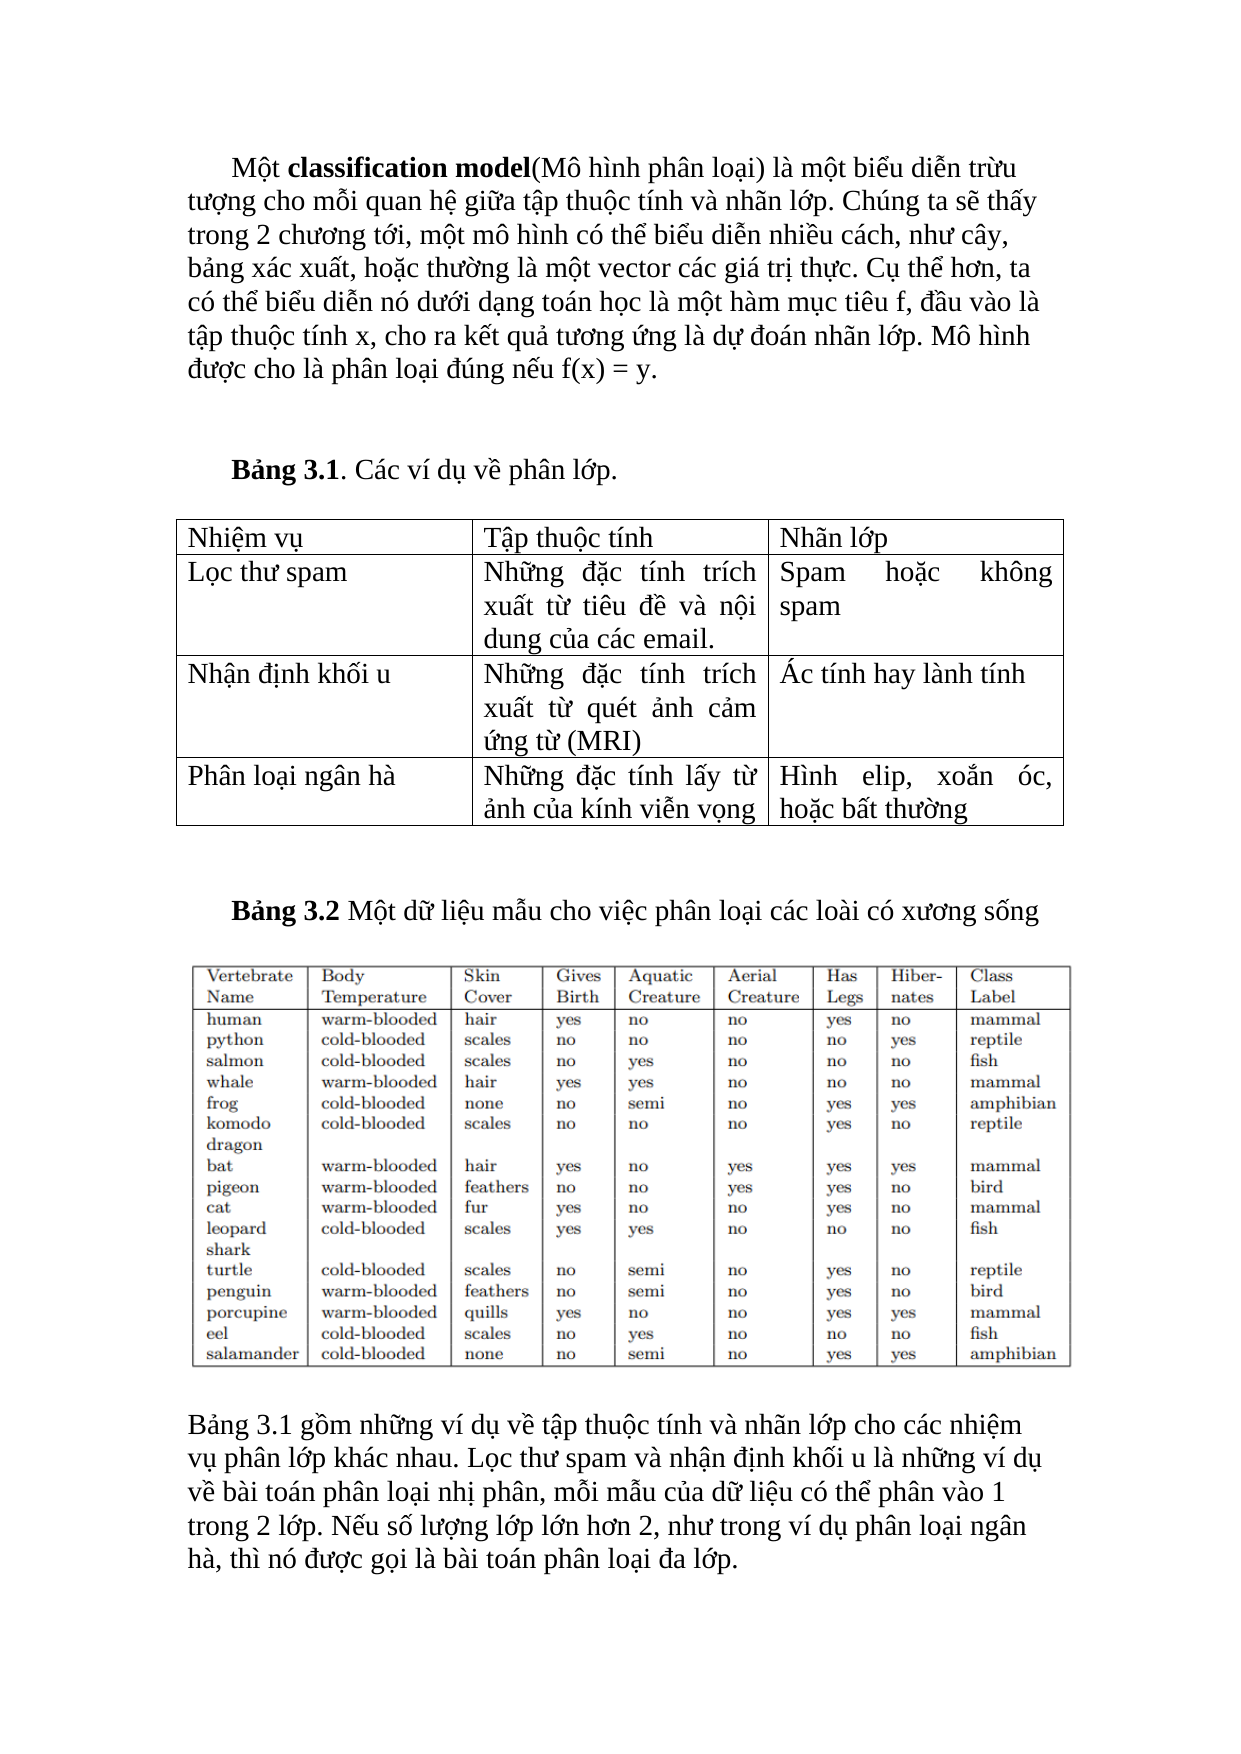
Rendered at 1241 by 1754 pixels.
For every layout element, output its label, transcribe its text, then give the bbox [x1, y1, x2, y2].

table_cell Nhận định khối u [177, 656, 472, 757]
table_cell Ác tính hay lành tính [769, 656, 1063, 757]
table_cell Những đặc tính lấy từ ảnh của kính viễn vọng [473, 758, 768, 825]
list Bảng 3.2 Một dữ liệu mẫu cho việc phân loại các loài có xương sống [187, 893, 1053, 927]
table_cell Spam hoặc không spam [769, 555, 1063, 655]
picture [187, 960, 1079, 1374]
list Một classification model(Mô hình phân loại) là một biểu diễn trừu tượng cho mỗi quan hệ giữa tập thuộc tính và nhãn lớp. Chúng ta sẽ thấy trong 2 chương tới, một mô hình có thể biểu diễn nhiều cách, như cây, bảng xác xuất, hoặc thường là một vector các giá trị thực. Cụ thể hơn, ta có thể biểu diễn nó dưới dạng toán học là một hàm mục tiêu f, đầu vào là tập thuộc tính x, cho ra kết quả tương ứng là dự đoán nhãn lớp. Mô hình được cho là phân loại đúng nếu f(x) = y. [187, 150, 1053, 385]
table_cell Những đặc tính trích xuất từ tiêu đề và nội dung của các email. [473, 555, 768, 655]
table_cell Lọc thư spam [177, 555, 472, 655]
table_cell Hình elip, xoắn óc, hoặc bất thường [769, 758, 1063, 825]
list Bảng 3.1. Các ví dụ về phân lớp. [187, 452, 1053, 485]
table_cell Những đặc tính trích xuất từ quét ảnh cảm ứng từ (MRI) [473, 656, 768, 757]
table_cell Phân loại ngân hà [177, 758, 472, 825]
table_header Nhiệm vụ [177, 520, 472, 553]
table_header Tập thuộc tính [473, 520, 768, 553]
table_header Nhãn lớp [769, 520, 1063, 553]
list Bảng 3.1 gồm những ví dụ về tập thuộc tính và nhãn lớp cho các nhiệm vụ phân lớp khác nhau. Lọc thư spam và nhận định khối u là những ví dụ về bài toán phân loại nhị phân, mỗi mẫu của dữ liệu có thể phân vào 1 trong 2 lớp. Nếu số lượng lớp lớn hơn 2, như trong ví dụ phân loại ngân hà, thì nó được gọi là bài toán phân loại đa lớp. [187, 1407, 1053, 1575]
